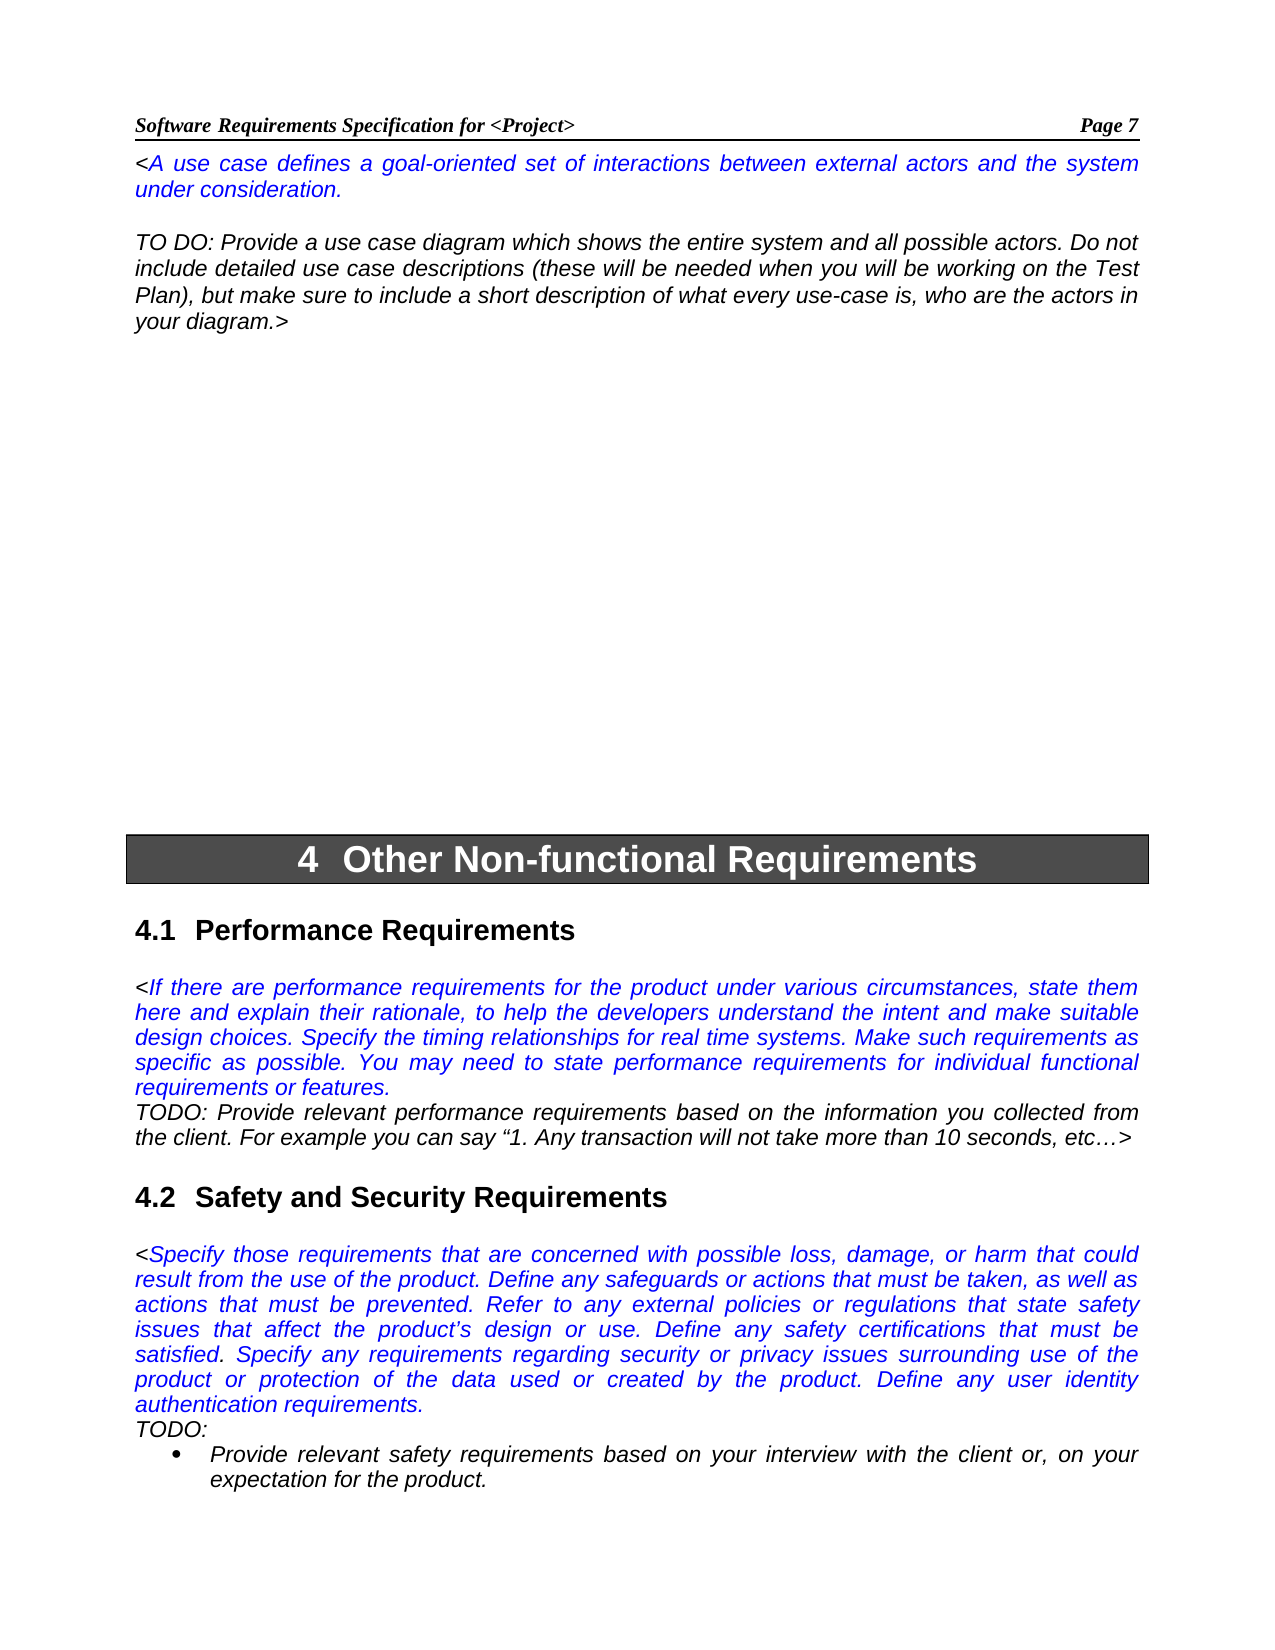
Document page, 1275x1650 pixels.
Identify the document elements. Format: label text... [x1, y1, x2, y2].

text TO DO: Provide a use case diagram which shows the entire system and all possible actors. Do not include detailed use case descriptions (these will be needed when you will be working on the Test Plan), but make sure to include a short description of what every use-case is, who are the actors in your diagram.> [135, 229, 1140, 334]
subtitle Other Non-functional Requirements [127, 836, 1148, 883]
text TODO: [135, 1418, 1140, 1443]
text <A use case defines a goal-oriented set of interactions between external actors and the system under consideration. [135, 150, 1140, 203]
text <Specify those requirements that are concerned with possible loss, damage, or harm that could result from the use of the product. Define any safeguards or actions that must be taken, as well as actions that must be prevented. Refer to any external policies or regulations that state safety issues that affect the product’s design or use. Define any safety certifications that must be satisfied. Specify any requirements regarding security or privacy issues surrounding use of the product or protection of the data used or created by the product. Define any user identity authentication requirements. [135, 1243, 1140, 1418]
subtitle Safety and Security Requirements [135, 1180, 1140, 1213]
text TODO: Provide relevant performance requirements based on the information you collected from the client. For example you can say “1. Any transaction will not take more than 10 seconds, etc…> [135, 1101, 1140, 1151]
text <If there are performance requirements for the product under various circumstances, state them here and explain their rationale, to help the developers understand the intent and make suitable design choices. Specify the timing relationships for real time systems. Make such requirements as specific as possible. You may need to state performance requirements for individual functional requirements or features. [135, 976, 1140, 1101]
list Provide relevant safety requirements based on your interview with the client or, on your expectation for the product. [172, 1443, 1140, 1493]
subtitle Performance Requirements [135, 913, 1140, 947]
